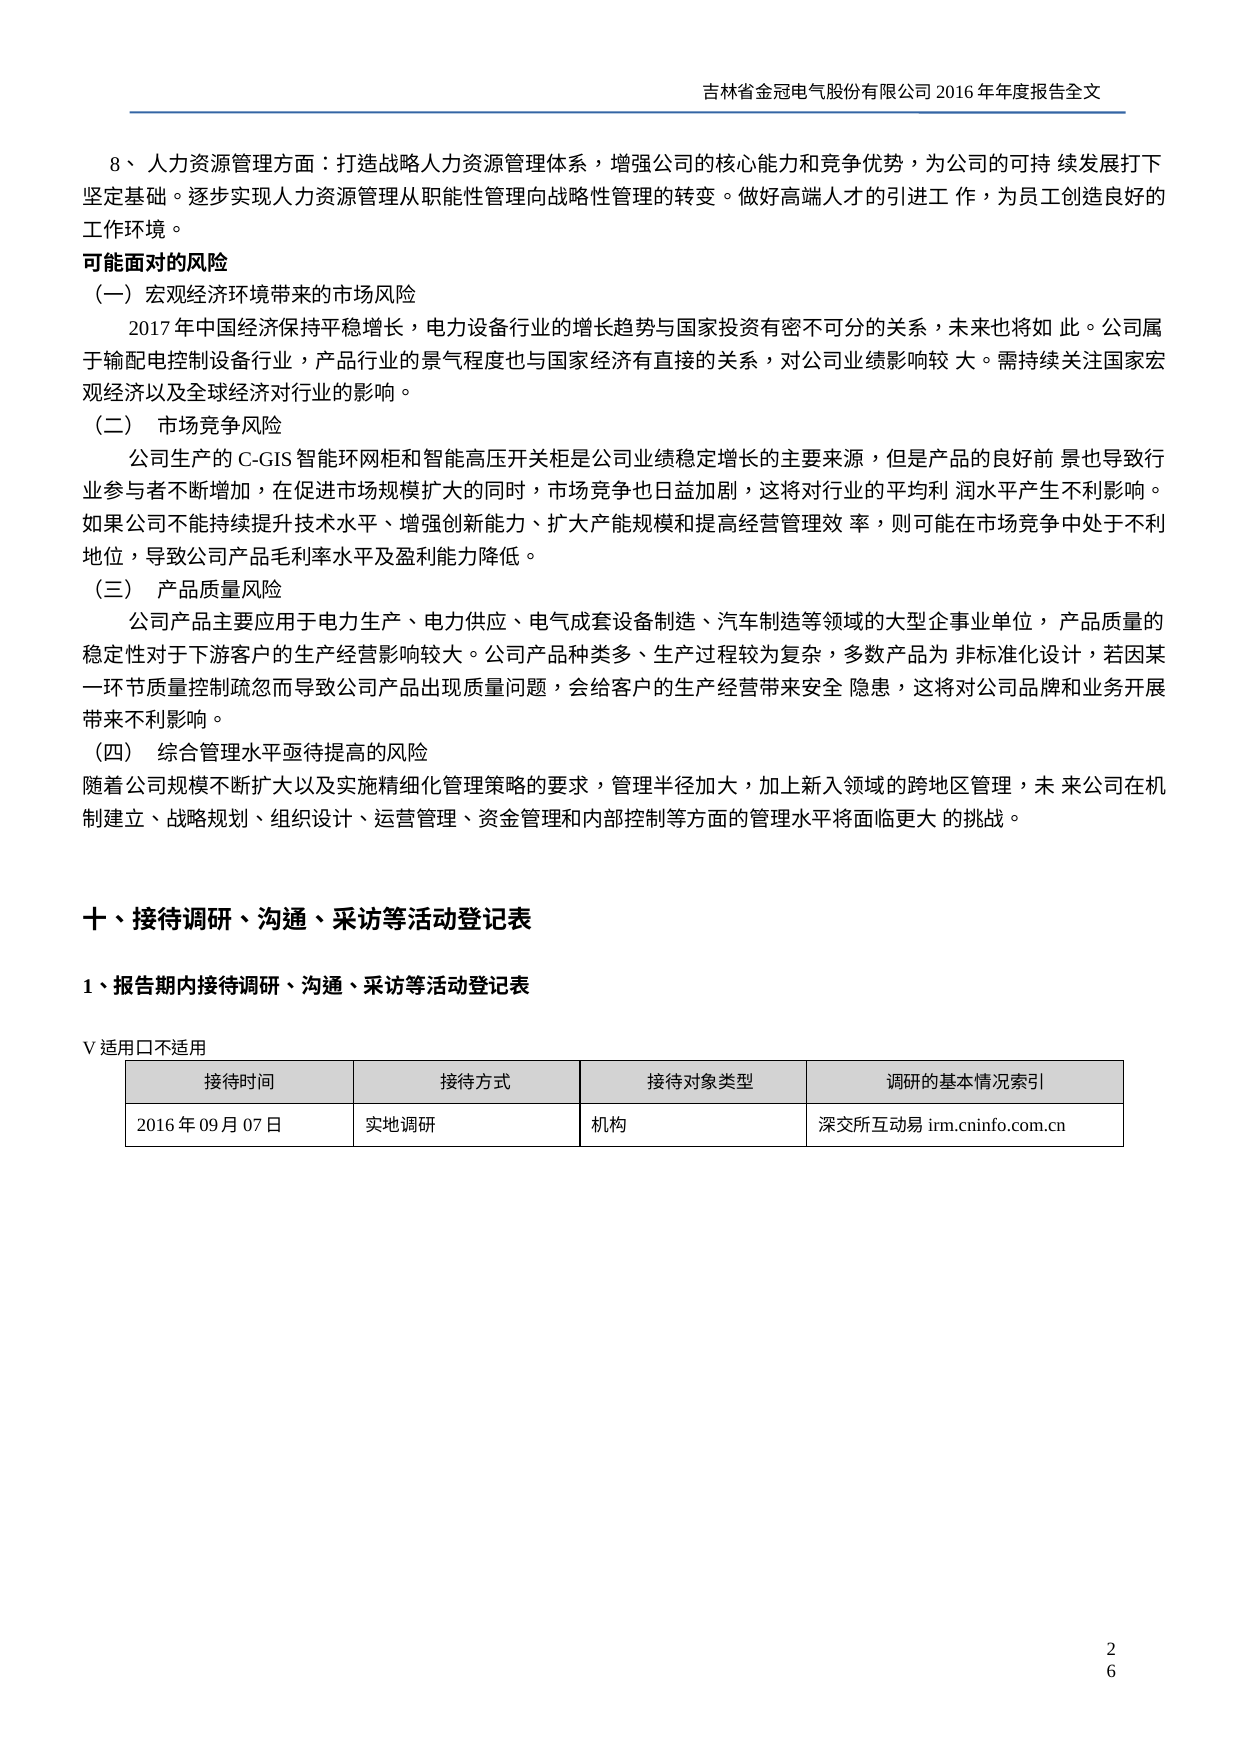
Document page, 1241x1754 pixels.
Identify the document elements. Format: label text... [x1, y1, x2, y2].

text 公司产品主要应用于电力生产、电力供应、电气成套设备制造、汽车制造等领域的大型企事业单位， 产品质量的稳定性对于下游客户的生产经营影响较大。公司产品种类多、生产过程较为复杂，多数产品为 非标准化设计，若因某一环节质量控制疏忽而导致公司产品出现质量问题，会给客户的生产经营带来安全 隐患，这将对公司品牌和业务开展带来不利影响。 [82, 603, 1167, 734]
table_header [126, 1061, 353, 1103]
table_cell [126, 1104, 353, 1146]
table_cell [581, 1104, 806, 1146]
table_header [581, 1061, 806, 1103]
text 十、接待调研、沟通、采访等活动登记表 [82, 901, 1167, 935]
text （二） 市场竞争风险 [82, 407, 1167, 440]
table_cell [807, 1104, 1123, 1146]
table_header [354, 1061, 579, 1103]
text V适用口不适用 [82, 1034, 1167, 1060]
text （三） 产品质量风险 [82, 571, 1167, 603]
text （四） 综合管理水平亟待提高的风险 [82, 734, 1167, 767]
text 随着公司规模不断扩大以及实施精细化管理策略的要求，管理半径加大，加上新入领域的跨地区管理，未 来公司在机制建立、战略规划、组织设计、运营管理、资金管理和内部控制等方面的管理水平将面临更大 的挑战。 [82, 767, 1167, 832]
text 2017年中国经济保持平稳增长，电力设备行业的增长趋势与国家投资有密不可分的关系，未来也将如 此。公司属于输配电控制设备行业，产品行业的景气程度也与国家经济有直接的关系，对公司业绩影响较 大。需持续关注国家宏观经济以及全球经济对行业的影响。 [82, 309, 1167, 407]
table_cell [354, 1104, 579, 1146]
text 可能面对的风险 [82, 244, 1167, 276]
text 1、报告期内接待调研、沟通、采访等活动登记表 [82, 971, 1167, 999]
text 公司生产的C-GIS智能环网柜和智能高压开关柜是公司业绩稳定增长的主要来源，但是产品的良好前 景也导致行业参与者不断增加，在促进市场规模扩大的同时，市场竞争也日益加剧，这将对行业的平均利 润水平产生不利影响。如果公司不能持续提升技术水平、增强创新能力、扩大产能规模和提高经营管理效 率，则可能在市场竞争中处于不利地位，导致公司产品毛利率水平及盈利能力降低。 [82, 440, 1167, 571]
text 8、 人力资源管理方面：打造战略人力资源管理体系，增强公司的核心能力和竞争优势，为公司的可持 续发展打下坚定基础。逐步实现人力资源管理从职能性管理向战略性管理的转变。做好高端人才的引进工 作，为员工创造良好的工作环境。 [82, 146, 1167, 244]
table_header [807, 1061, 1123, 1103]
text （一）宏观经济环境带来的市场风险 [82, 276, 1167, 309]
